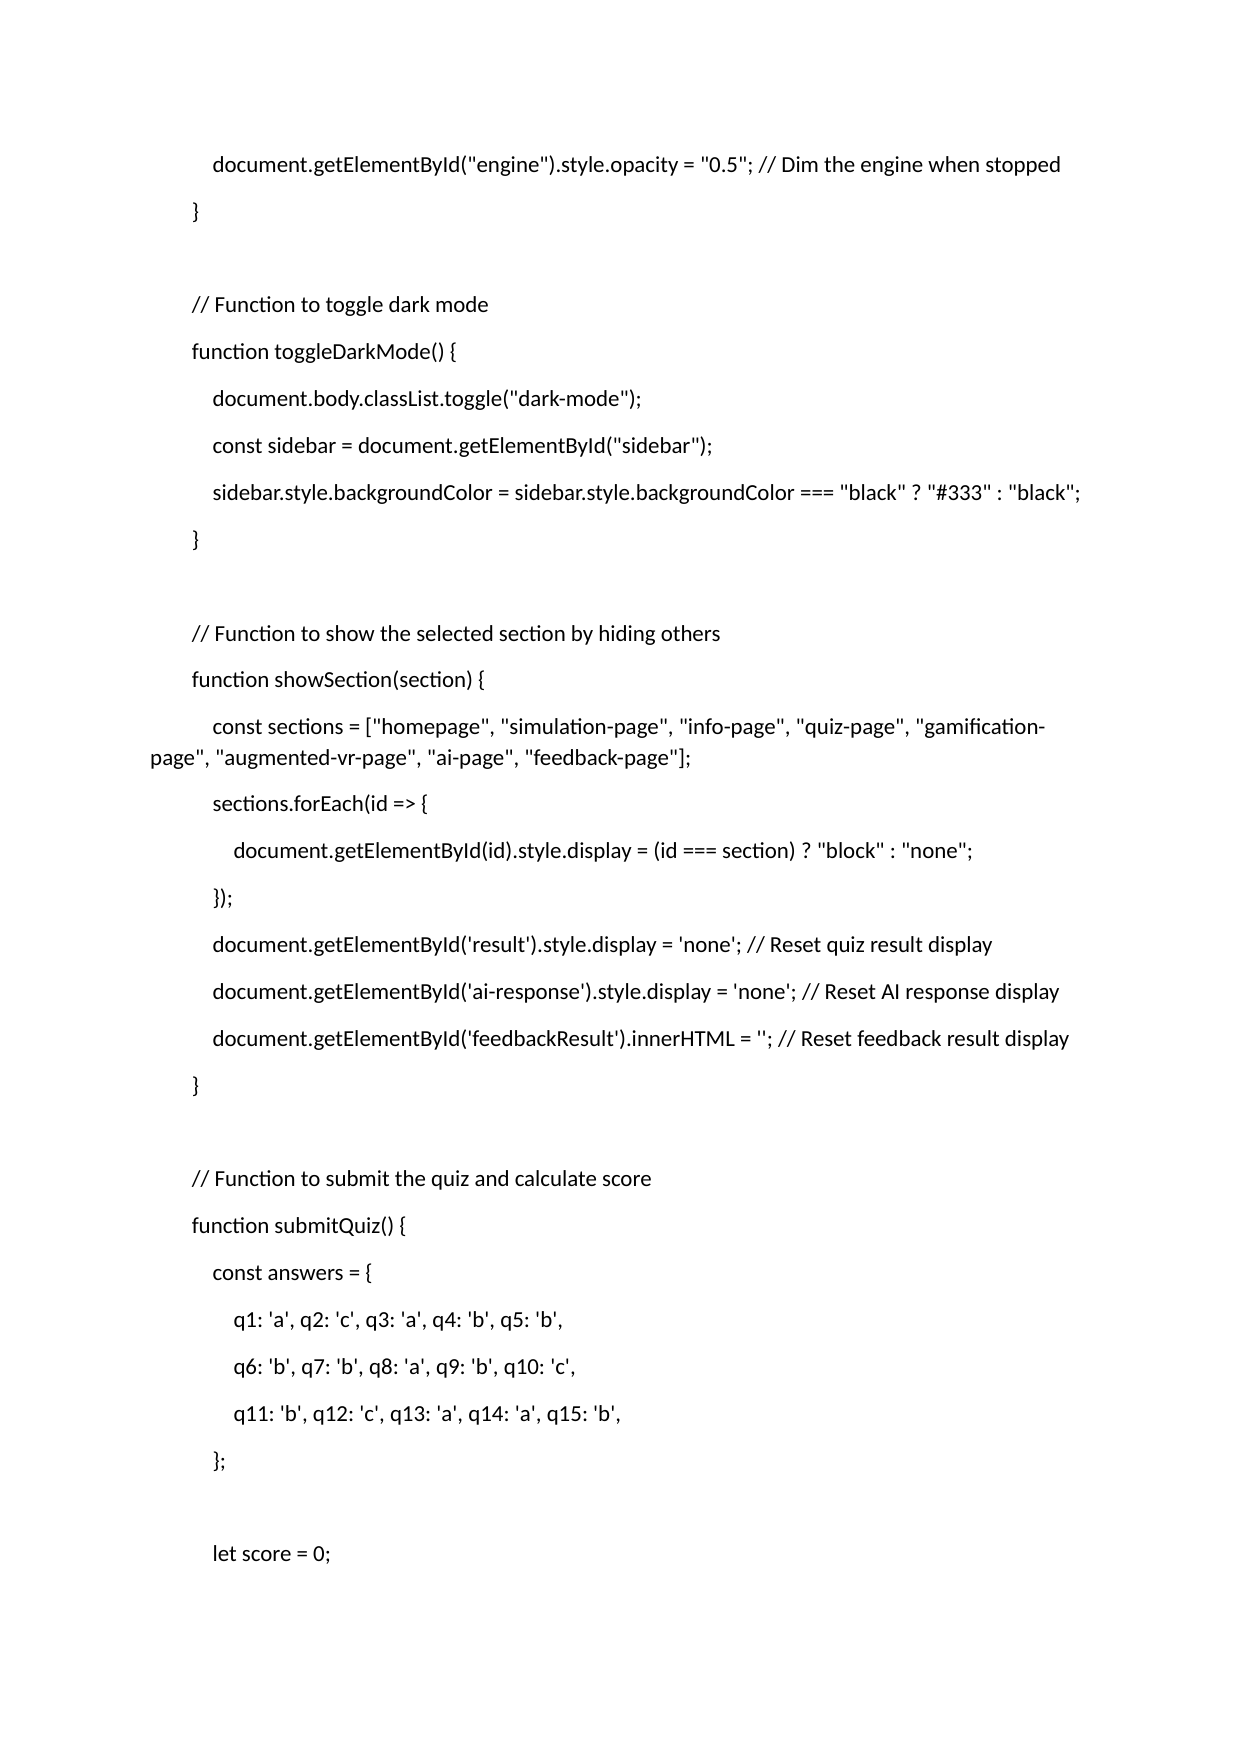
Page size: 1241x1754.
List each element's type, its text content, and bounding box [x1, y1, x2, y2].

text const sections = ["homepage", "simulation-page", "info-page", "quiz-page", "gamification-page", "augmented-vr-page", "ai-page", "feedback-page"]; [150, 712, 1090, 771]
text const sidebar = document.getElementById("sidebar"); [150, 431, 1090, 459]
text q6: 'b', q7: 'b', q8: 'a', q9: 'b', q10: 'c', [150, 1352, 1090, 1380]
text }); [150, 883, 1090, 911]
text q1: 'a', q2: 'c', q3: 'a', q4: 'b', q5: 'b', [150, 1305, 1090, 1333]
text function toggleDarkMode() { [150, 337, 1090, 366]
text sections.forEach(id => { [150, 789, 1090, 818]
text } [150, 525, 1090, 553]
text let score = 0; [150, 1539, 1090, 1568]
text sidebar.style.backgroundColor = sidebar.style.backgroundColor === "black" ? "#333" : "black"; [150, 478, 1090, 506]
text const answers = { [150, 1258, 1090, 1286]
text document.getElementById(id).style.display = (id === section) ? "block" : "none"; [150, 836, 1090, 864]
text } [150, 1071, 1090, 1099]
text document.getElementById("engine").style.opacity = "0.5"; // Dim the engine when stopped [150, 150, 1090, 178]
text document.getElementById('ai-response').style.display = 'none'; // Reset AI response display [150, 977, 1090, 1005]
text q11: 'b', q12: 'c', q13: 'a', q14: 'a', q15: 'b', [150, 1399, 1090, 1427]
text document.getElementById('feedbackResult').innerHTML = ''; // Reset feedback result display [150, 1024, 1090, 1052]
text // Function to toggle dark mode [150, 291, 1090, 319]
text function submitQuiz() { [150, 1211, 1090, 1239]
text } [150, 197, 1090, 225]
text // Function to submit the quiz and calculate score [150, 1164, 1090, 1193]
text function showSection(section) { [150, 666, 1090, 694]
text document.getElementById('result').style.display = 'none'; // Reset quiz result display [150, 930, 1090, 958]
text document.body.classList.toggle("dark-mode"); [150, 384, 1090, 412]
text // Function to show the selected section by hiding others [150, 619, 1090, 647]
text }; [150, 1446, 1090, 1474]
